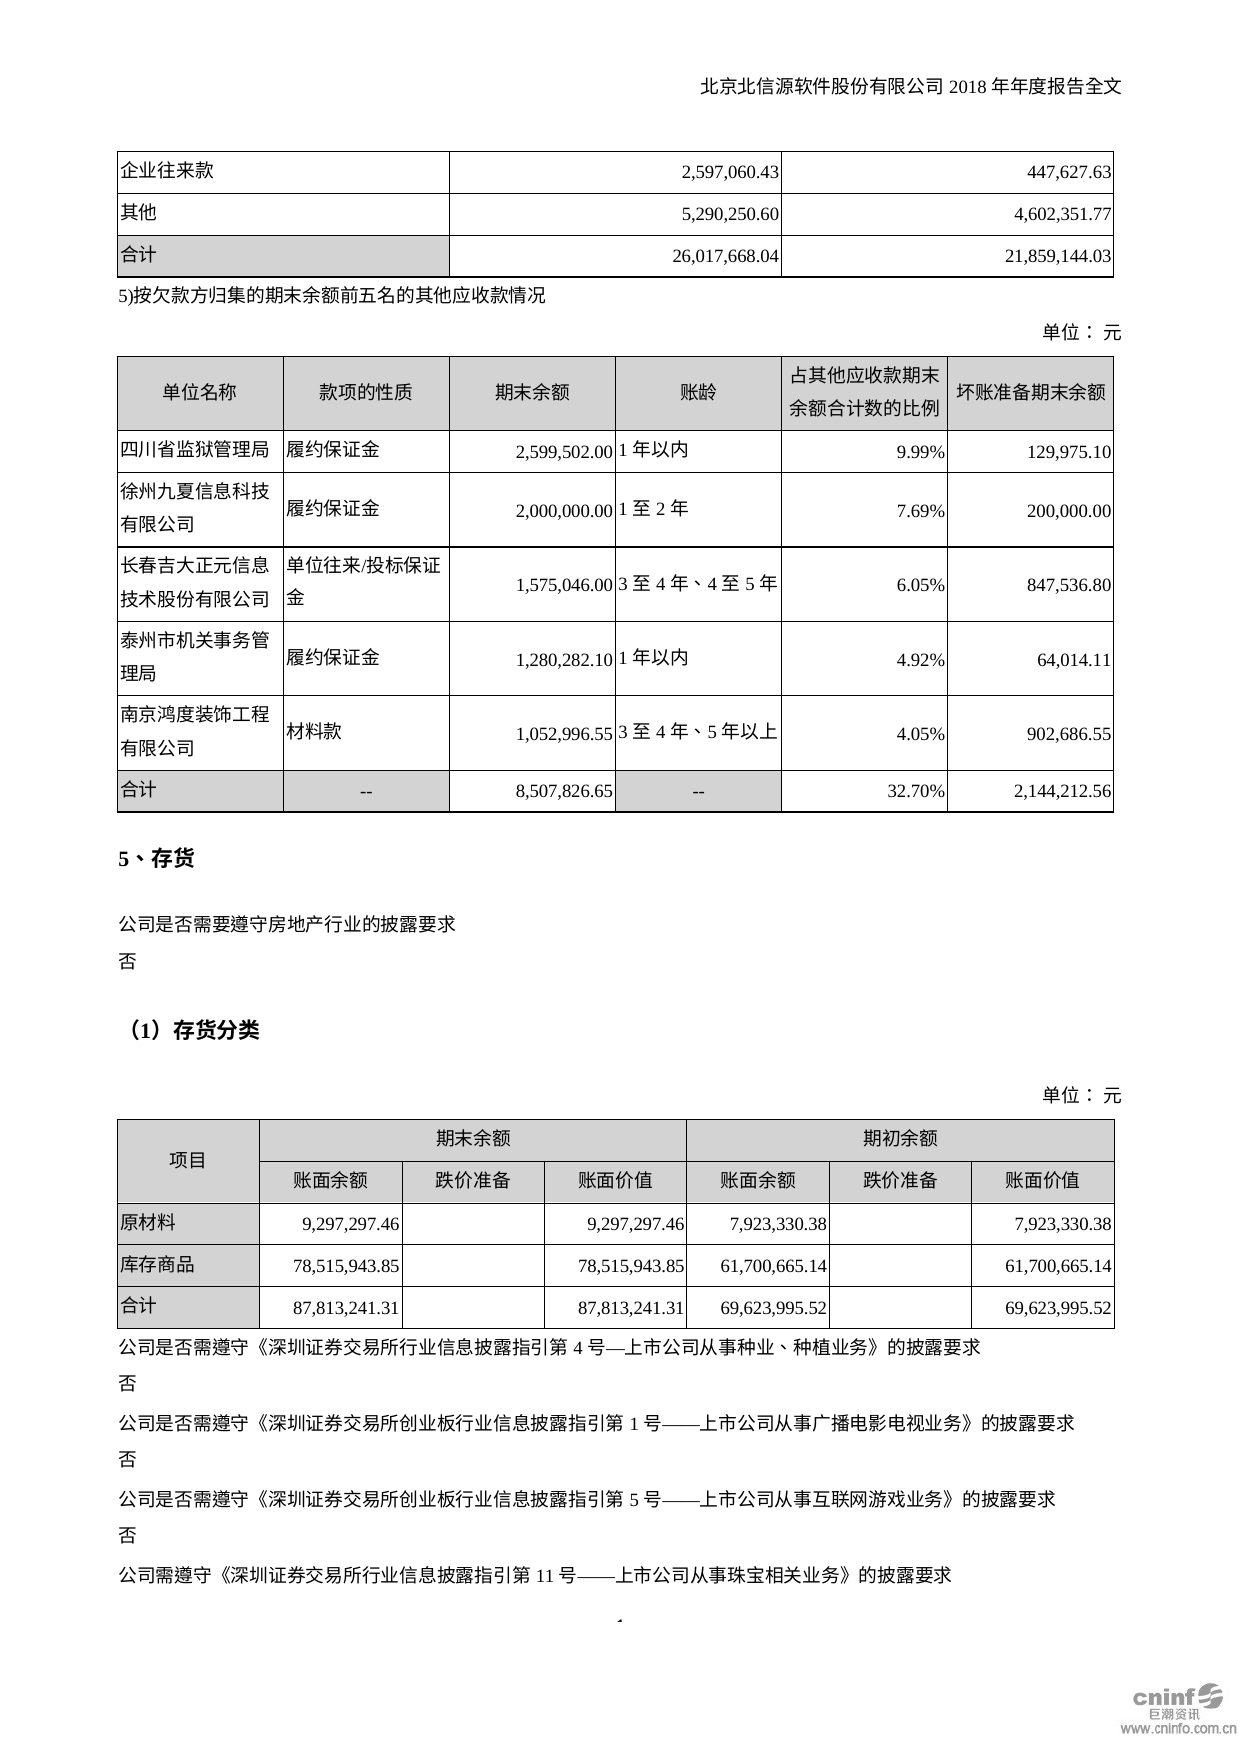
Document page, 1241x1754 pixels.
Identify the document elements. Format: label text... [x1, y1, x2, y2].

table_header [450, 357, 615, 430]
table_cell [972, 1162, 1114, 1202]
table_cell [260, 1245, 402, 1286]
text 单位： 元 [102, 1082, 1122, 1107]
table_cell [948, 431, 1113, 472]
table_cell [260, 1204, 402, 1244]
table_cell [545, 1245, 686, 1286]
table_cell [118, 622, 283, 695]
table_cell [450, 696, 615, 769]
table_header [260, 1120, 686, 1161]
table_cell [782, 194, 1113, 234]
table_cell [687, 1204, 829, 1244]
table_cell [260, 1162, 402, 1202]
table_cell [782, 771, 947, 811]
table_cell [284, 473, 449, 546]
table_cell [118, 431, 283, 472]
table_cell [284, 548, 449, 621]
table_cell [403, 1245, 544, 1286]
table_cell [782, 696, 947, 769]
text 公司是否需遵守《深圳证券交易所行业信息披露指引第 4 号—上市公司从事种业、种植业务》的披露要求 否 [118, 1334, 983, 1396]
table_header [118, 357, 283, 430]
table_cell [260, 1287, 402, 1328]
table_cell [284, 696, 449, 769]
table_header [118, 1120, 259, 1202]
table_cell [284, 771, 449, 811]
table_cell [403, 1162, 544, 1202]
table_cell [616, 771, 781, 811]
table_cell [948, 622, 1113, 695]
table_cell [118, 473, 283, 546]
picture [1115, 1680, 1240, 1737]
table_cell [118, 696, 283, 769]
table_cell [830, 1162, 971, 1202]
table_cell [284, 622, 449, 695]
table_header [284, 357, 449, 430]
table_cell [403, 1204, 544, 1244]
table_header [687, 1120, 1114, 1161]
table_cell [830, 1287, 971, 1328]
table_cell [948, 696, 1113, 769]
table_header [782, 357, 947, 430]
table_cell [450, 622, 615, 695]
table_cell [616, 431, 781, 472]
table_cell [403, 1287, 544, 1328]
text 公司是否需要遵守房地产行业的披露要求 否 [118, 911, 458, 974]
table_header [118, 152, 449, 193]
text 公司是否需遵守《深圳证券交易所创业板行业信息披露指引第 1 号——上市公司从事广播电影电视业务》的披露要求 否 [118, 1411, 1076, 1472]
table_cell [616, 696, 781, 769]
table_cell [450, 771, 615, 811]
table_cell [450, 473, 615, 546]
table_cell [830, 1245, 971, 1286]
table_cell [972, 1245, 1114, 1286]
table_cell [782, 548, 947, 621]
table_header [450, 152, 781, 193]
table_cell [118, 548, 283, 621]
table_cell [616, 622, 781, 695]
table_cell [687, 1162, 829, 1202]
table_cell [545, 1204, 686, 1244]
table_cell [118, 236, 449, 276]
text 公司需遵守《深圳证券交易所行业信息披露指引第 11 号——上市公司从事珠宝相关业务》的披露要求 [118, 1562, 1240, 1588]
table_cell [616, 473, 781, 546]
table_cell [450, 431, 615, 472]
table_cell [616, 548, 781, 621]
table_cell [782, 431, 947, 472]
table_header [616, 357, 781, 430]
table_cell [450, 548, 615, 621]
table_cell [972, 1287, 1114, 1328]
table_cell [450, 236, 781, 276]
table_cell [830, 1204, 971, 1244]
subtitle 5、存货 [118, 843, 1240, 873]
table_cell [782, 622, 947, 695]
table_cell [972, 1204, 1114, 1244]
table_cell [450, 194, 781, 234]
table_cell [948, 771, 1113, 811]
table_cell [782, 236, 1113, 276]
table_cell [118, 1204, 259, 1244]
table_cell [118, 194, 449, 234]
text 公司是否需遵守《深圳证券交易所创业板行业信息披露指引第 5 号——上市公司从事互联网游戏业务》的披露要求 否 [118, 1486, 1058, 1548]
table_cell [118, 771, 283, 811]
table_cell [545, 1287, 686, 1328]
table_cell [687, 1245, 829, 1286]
subtitle （1）存货分类 [118, 1014, 1240, 1044]
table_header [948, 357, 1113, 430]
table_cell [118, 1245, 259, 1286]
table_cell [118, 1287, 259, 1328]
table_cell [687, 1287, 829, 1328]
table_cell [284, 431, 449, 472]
text 5)按欠款方归集的期末余额前五名的其他应收款情况 [118, 283, 1240, 308]
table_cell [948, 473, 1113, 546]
text 单位： 元 [102, 319, 1122, 344]
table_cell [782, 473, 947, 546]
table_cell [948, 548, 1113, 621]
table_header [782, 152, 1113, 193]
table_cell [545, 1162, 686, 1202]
